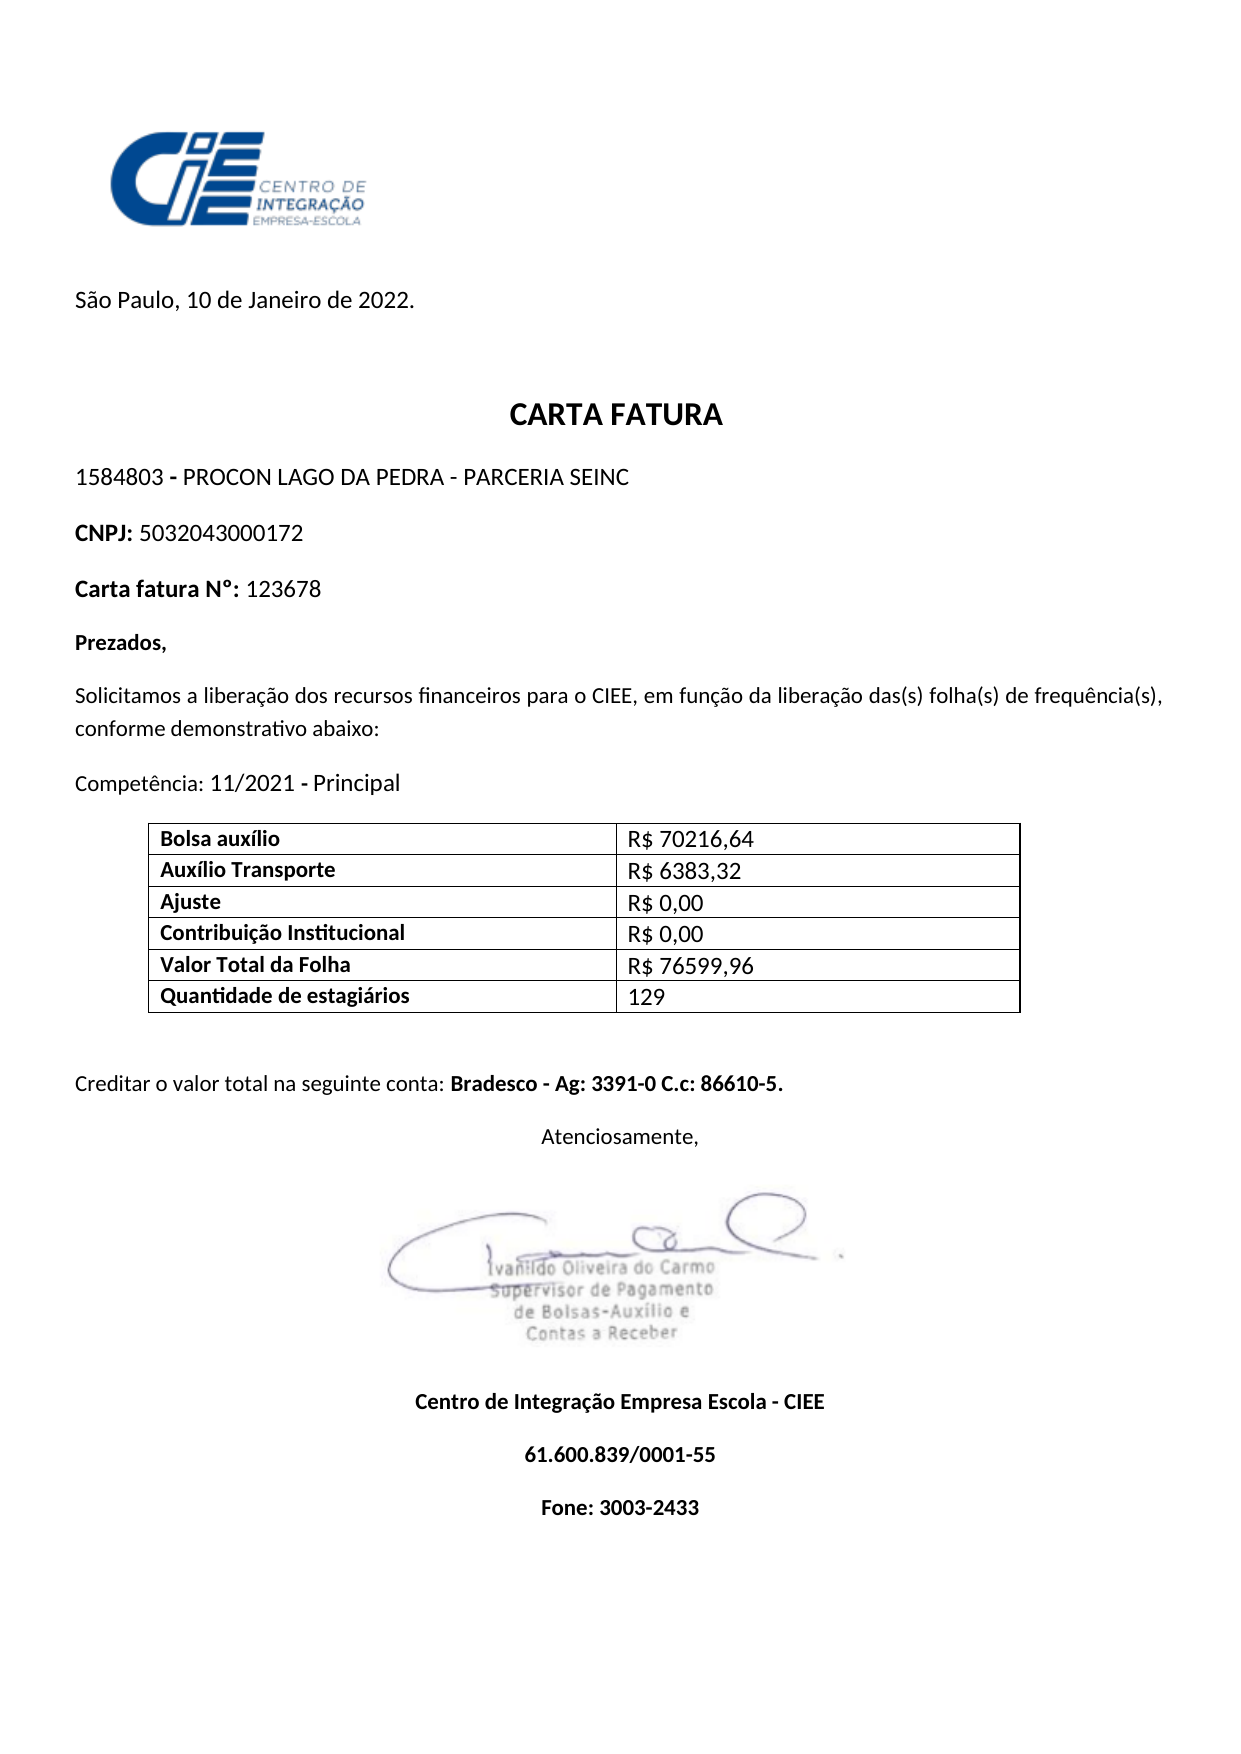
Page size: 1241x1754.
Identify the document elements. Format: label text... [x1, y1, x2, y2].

text Creditar o valor total na seguinte conta: Bradesco - Ag: 3391-0 C.c: 86610-5. [75, 1069, 1165, 1097]
text São Paulo, 10 de Janeiro de 2022. [75, 284, 1165, 315]
table_cell R$ 76599,96 [617, 950, 1019, 980]
table_cell Quantidade de estagiários [149, 981, 616, 1012]
text 1584803 - PROCON LAGO DA PEDRA - PARCERIA SEINC [75, 461, 1165, 492]
table_header Bolsa auxílio [149, 824, 616, 854]
table_cell Auxílio Transporte [149, 855, 616, 886]
text Fone: 3003-2433 [75, 1493, 1165, 1521]
table_cell Valor Total da Folha [149, 950, 616, 980]
picture [75, 101, 389, 260]
text Competência: 11/2021 - Principal [75, 767, 1165, 797]
text Solicitamos a liberação dos recursos financeiros para o CIEE, em função da liberação das(s) folha(s) de frequência(s), conforme demonstrativo abaixo: [75, 682, 1165, 742]
text Carta fatura Nº: 123678 [75, 573, 1165, 603]
picture [377, 1175, 863, 1363]
table_cell R$ 0,00 [617, 887, 1019, 917]
text CARTA FATURA [75, 393, 1165, 434]
table_cell 129 [617, 981, 1019, 1012]
table_cell Contribuição Institucional [149, 918, 616, 949]
text Centro de Integração Empresa Escola - CIEE [75, 1387, 1165, 1415]
text Prezados, [75, 628, 1165, 657]
table_header R$ 70216,64 [617, 824, 1019, 854]
text CNPJ: 5032043000172 [75, 517, 1165, 547]
text 61.600.839/0001-55 [75, 1440, 1165, 1468]
table_cell R$ 0,00 [617, 918, 1019, 949]
table_cell R$ 6383,32 [617, 855, 1019, 886]
table_cell Ajuste [149, 887, 616, 917]
text Atenciosamente, [75, 1122, 1165, 1150]
